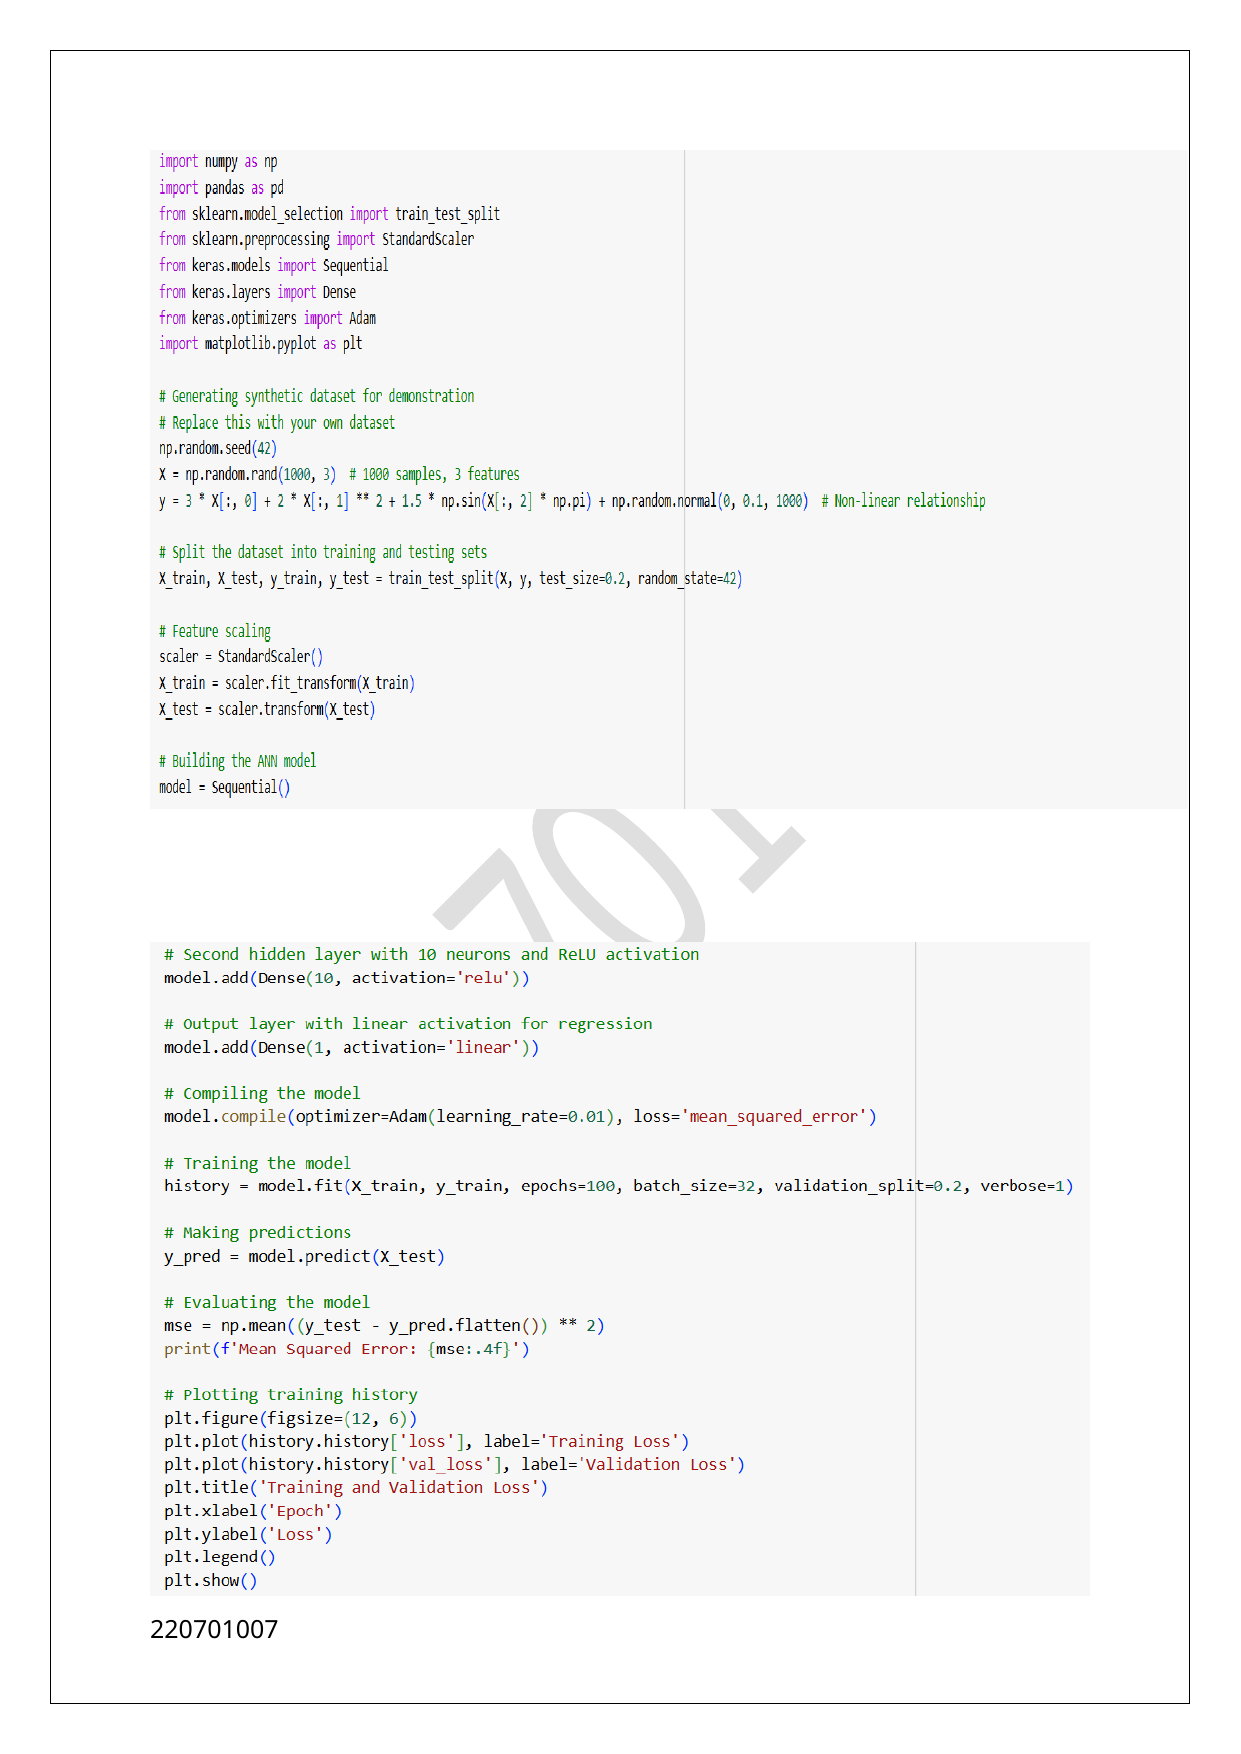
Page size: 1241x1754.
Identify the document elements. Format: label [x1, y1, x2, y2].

picture [150, 942, 1091, 1596]
picture [150, 150, 1188, 809]
